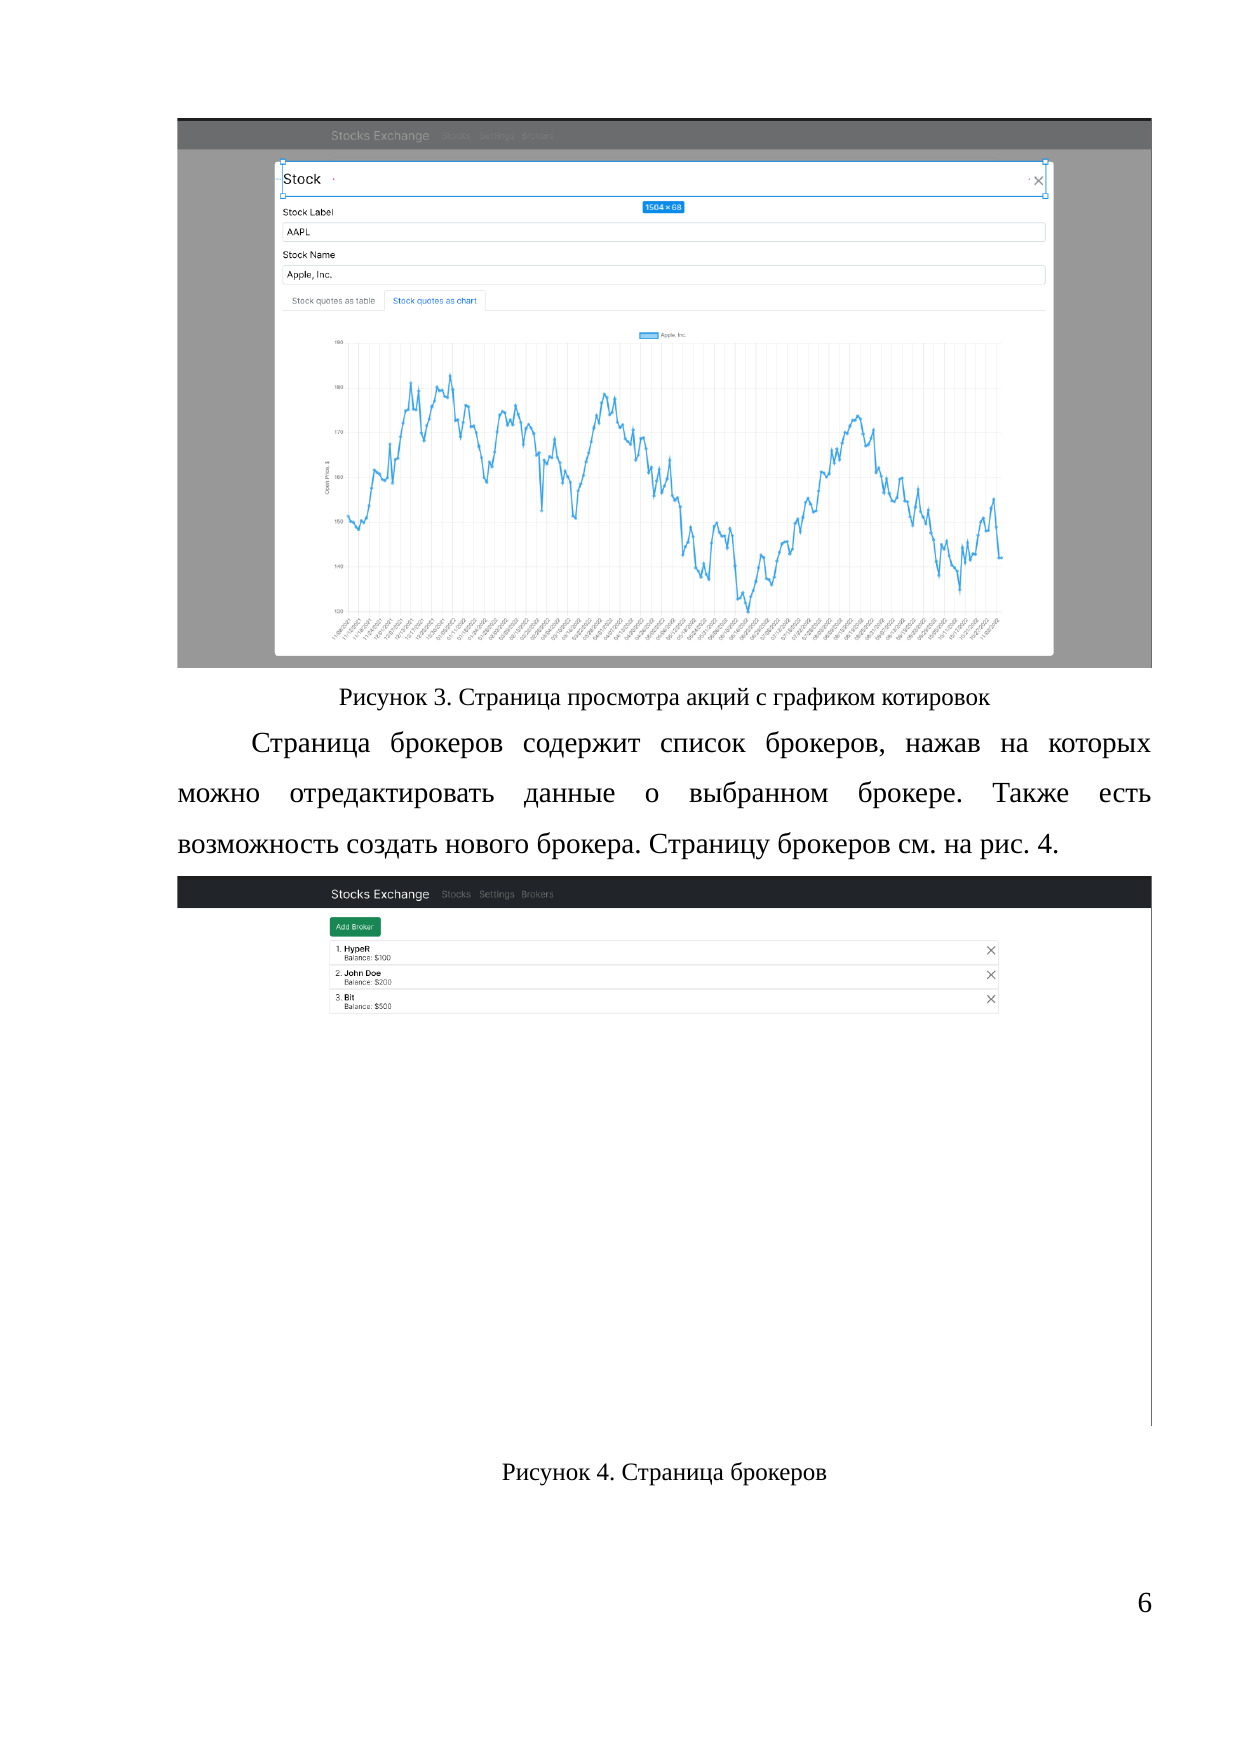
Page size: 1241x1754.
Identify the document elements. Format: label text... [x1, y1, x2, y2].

picture [177, 118, 1152, 668]
text Рисунок 4. Страница брокеров [177, 1426, 1152, 1486]
picture [177, 876, 1152, 1426]
text Рисунок 3. Страница просмотра акций с графиком котировок [177, 668, 1152, 711]
text Страница брокеров содержит список брокеров, нажав на которых можно отредактировать данные о выбранном брокере. Также есть возможность создать нового брокера. Страницу брокеров см. на рис. 4. [177, 725, 1152, 859]
